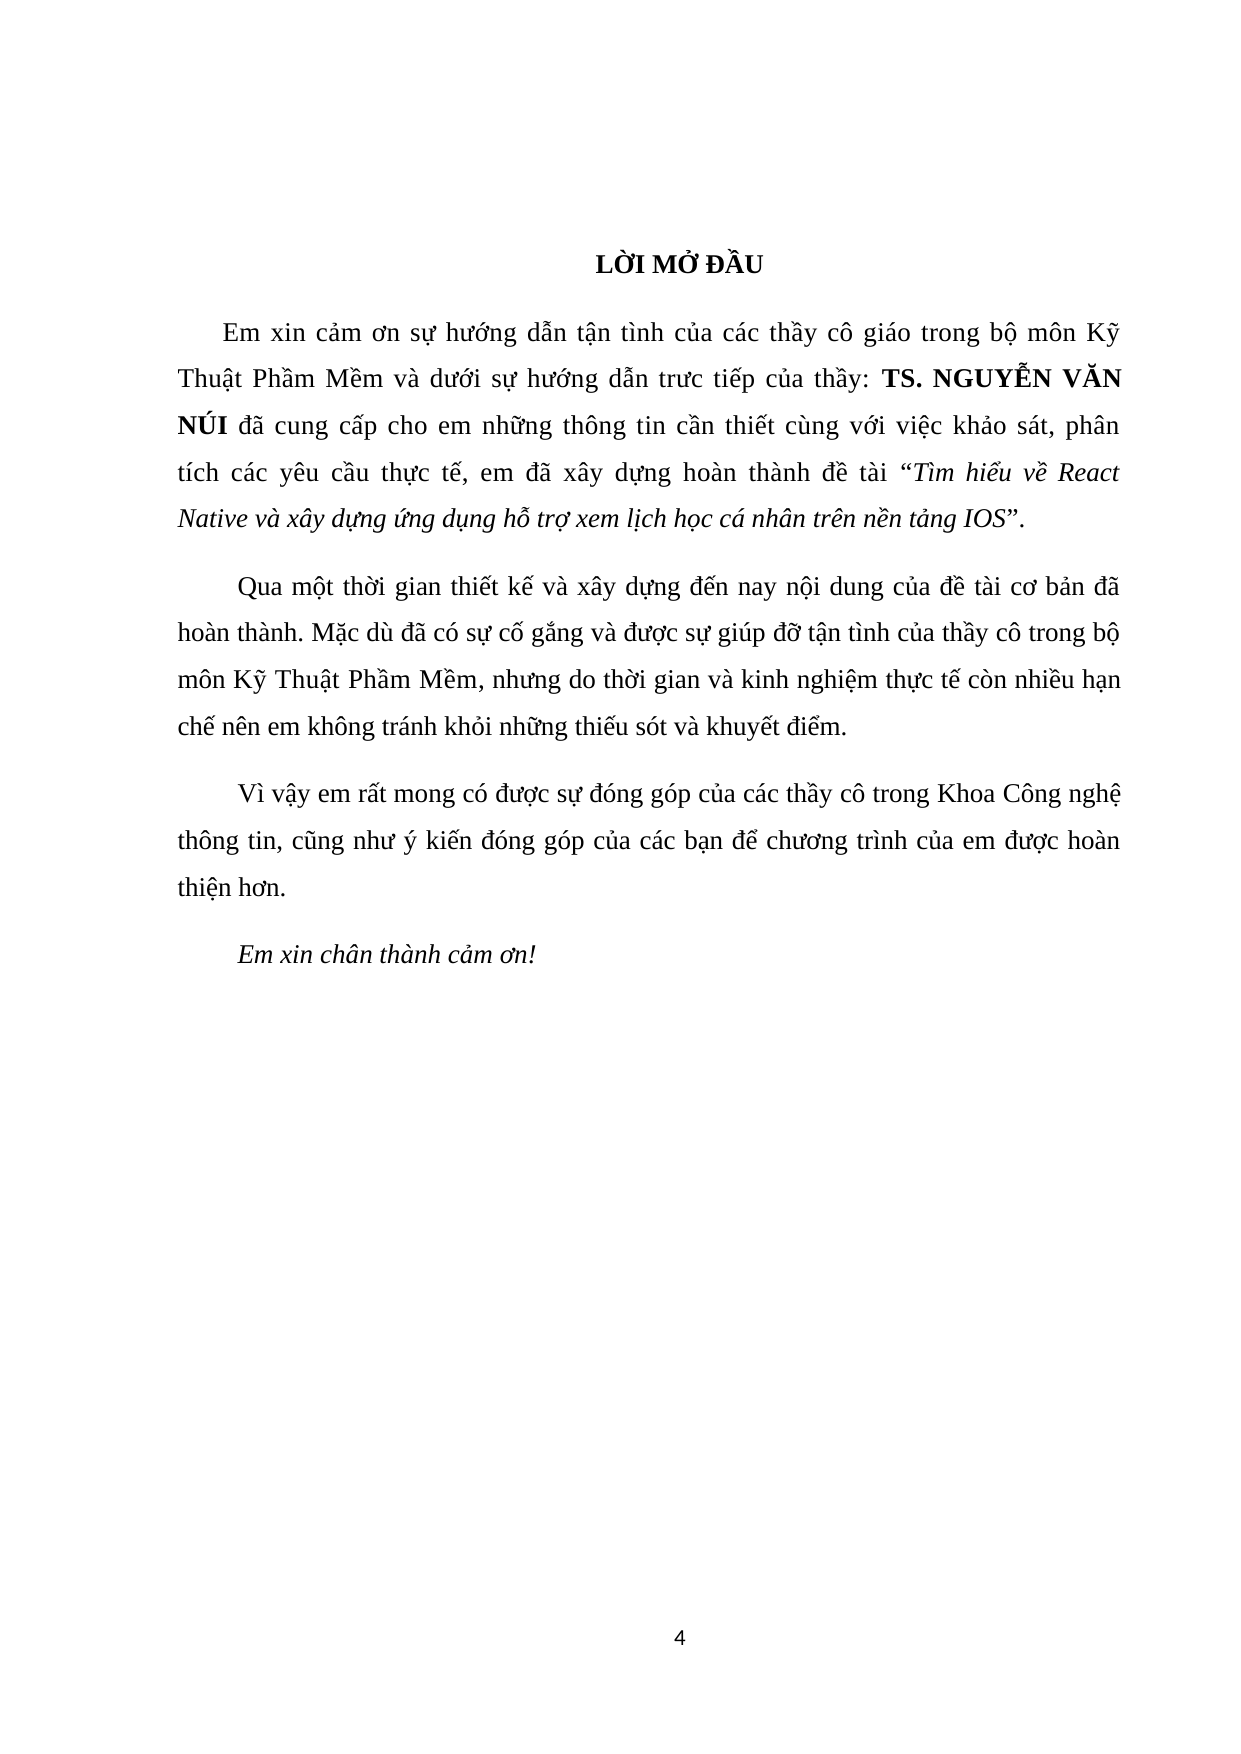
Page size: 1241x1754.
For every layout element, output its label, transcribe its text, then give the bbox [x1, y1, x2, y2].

text LỜI MỞ ĐẦU [177, 248, 1122, 279]
text Em xin cảm ơn sự hướng dẫn tận tình của các thầy cô giáo trong bộ môn Kỹ Thuật Phầm Mềm và dưới sự hướng dẫn trưc tiếp của thầy: TS. NGUYỄN VĂN NÚI đã cung cấp cho em những thông tin cần thiết cùng với việc khảo sát, phân tích các yêu cầu thực tế, em đã xây dựng hoàn thành đề tài “Tìm hiểu về React Native và xây dựng ứng dụng hỗ trợ xem lịch học cá nhân trên nền tảng IOS”. [177, 316, 1122, 533]
text Qua một thời gian thiết kế và xây dựng đến nay nội dung của đề tài cơ bản đã hoàn thành. Mặc dù đã có sự cố gắng và được sự giúp đỡ tận tình của thầy cô trong bộ môn Kỹ Thuật Phầm Mềm, nhưng do thời gian và kinh nghiệm thực tế còn nhiều hạn chế nên em không tránh khỏi những thiếu sót và khuyết điểm. [177, 570, 1122, 741]
text Vì vậy em rất mong có được sự đóng góp của các thầy cô trong Khoa Công nghệ thông tin, cũng như ý kiến đóng góp của các bạn để chương trình của em được hoàn thiện hơn. [177, 777, 1122, 902]
text Em xin chân thành cảm ơn! [177, 938, 1122, 969]
